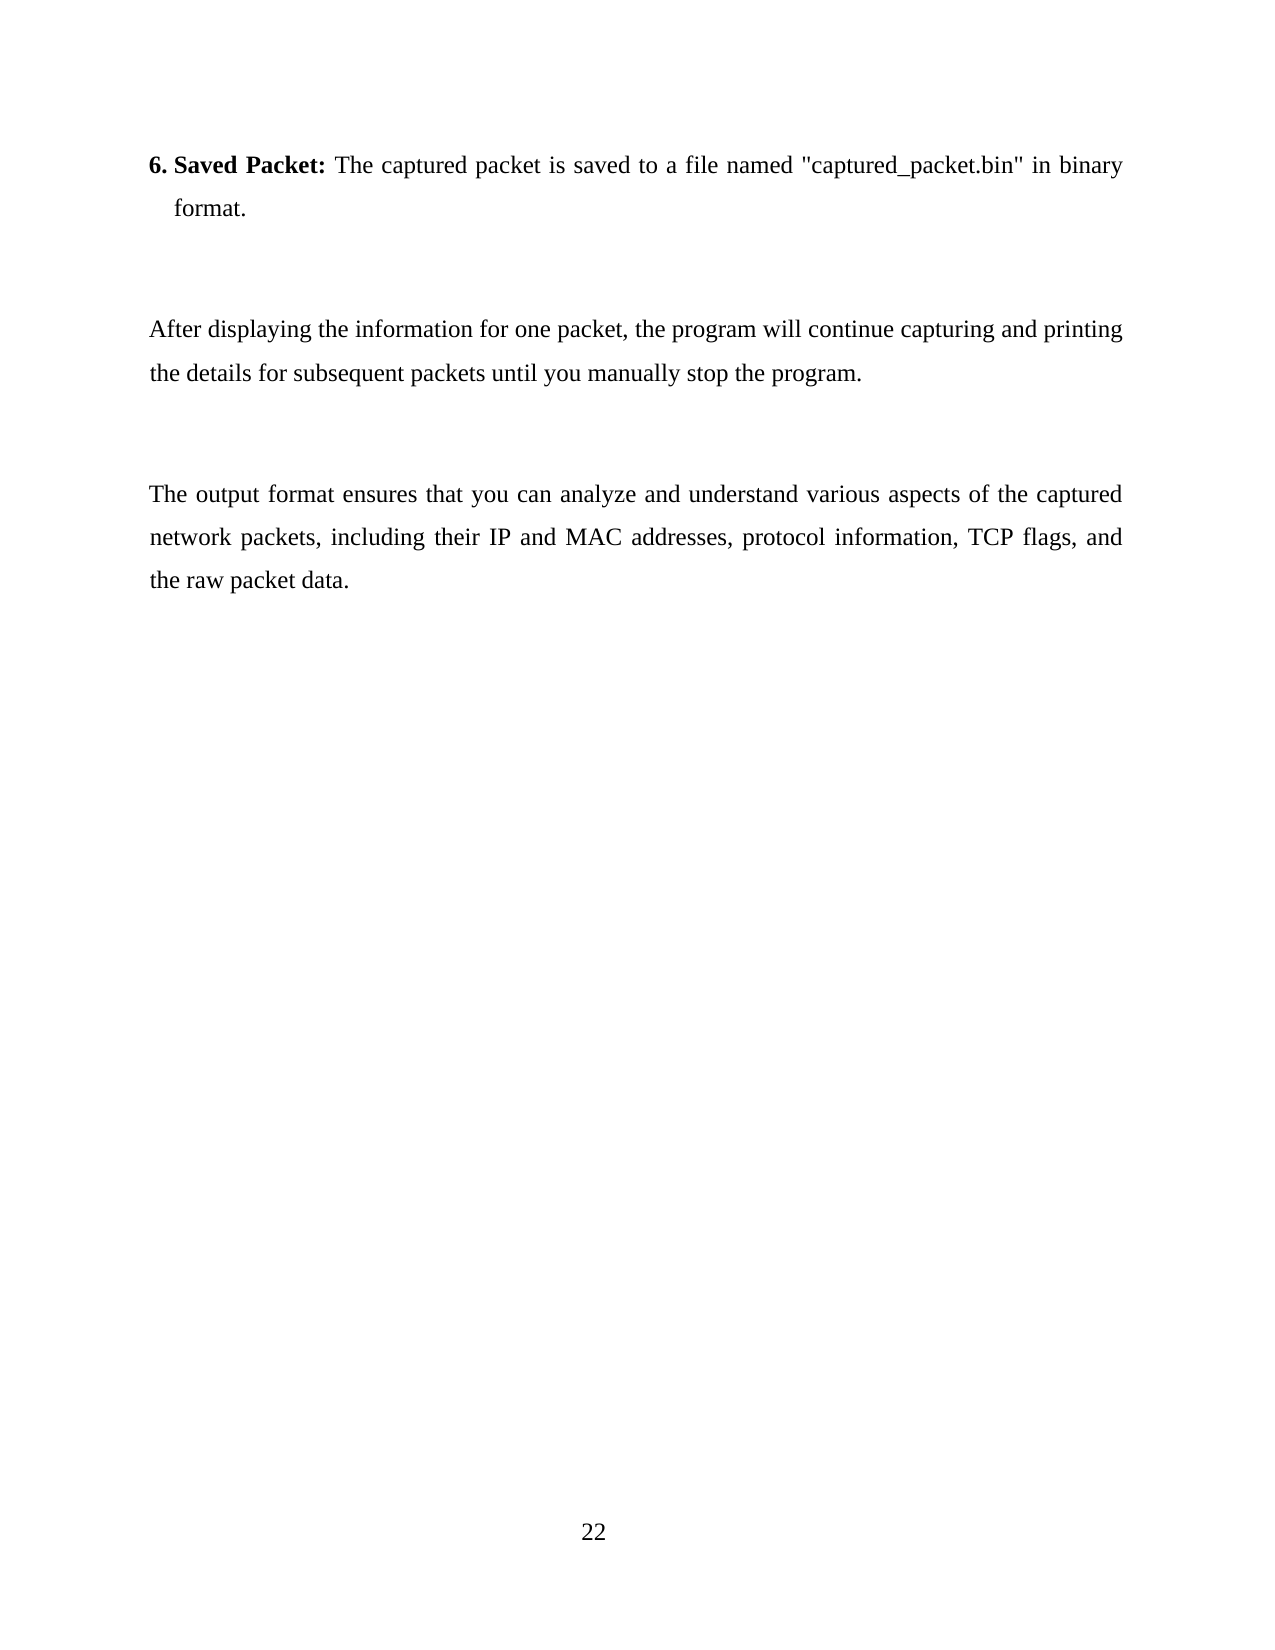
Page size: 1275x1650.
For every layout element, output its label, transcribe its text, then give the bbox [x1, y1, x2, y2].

text The output format ensures that you can analyze and understand various aspects of the captured network packets, including their IP and MAC addresses, protocol information, TCP flags, and the raw packet data. [148, 479, 1124, 594]
text After displaying the information for one packet, the program will continue capturing and printing the details for subsequent packets until you manually stop the program. [148, 314, 1124, 386]
list Saved Packet: The captured packet is saved to a file named "captured_packet.bin" in binary format. [148, 150, 1124, 222]
